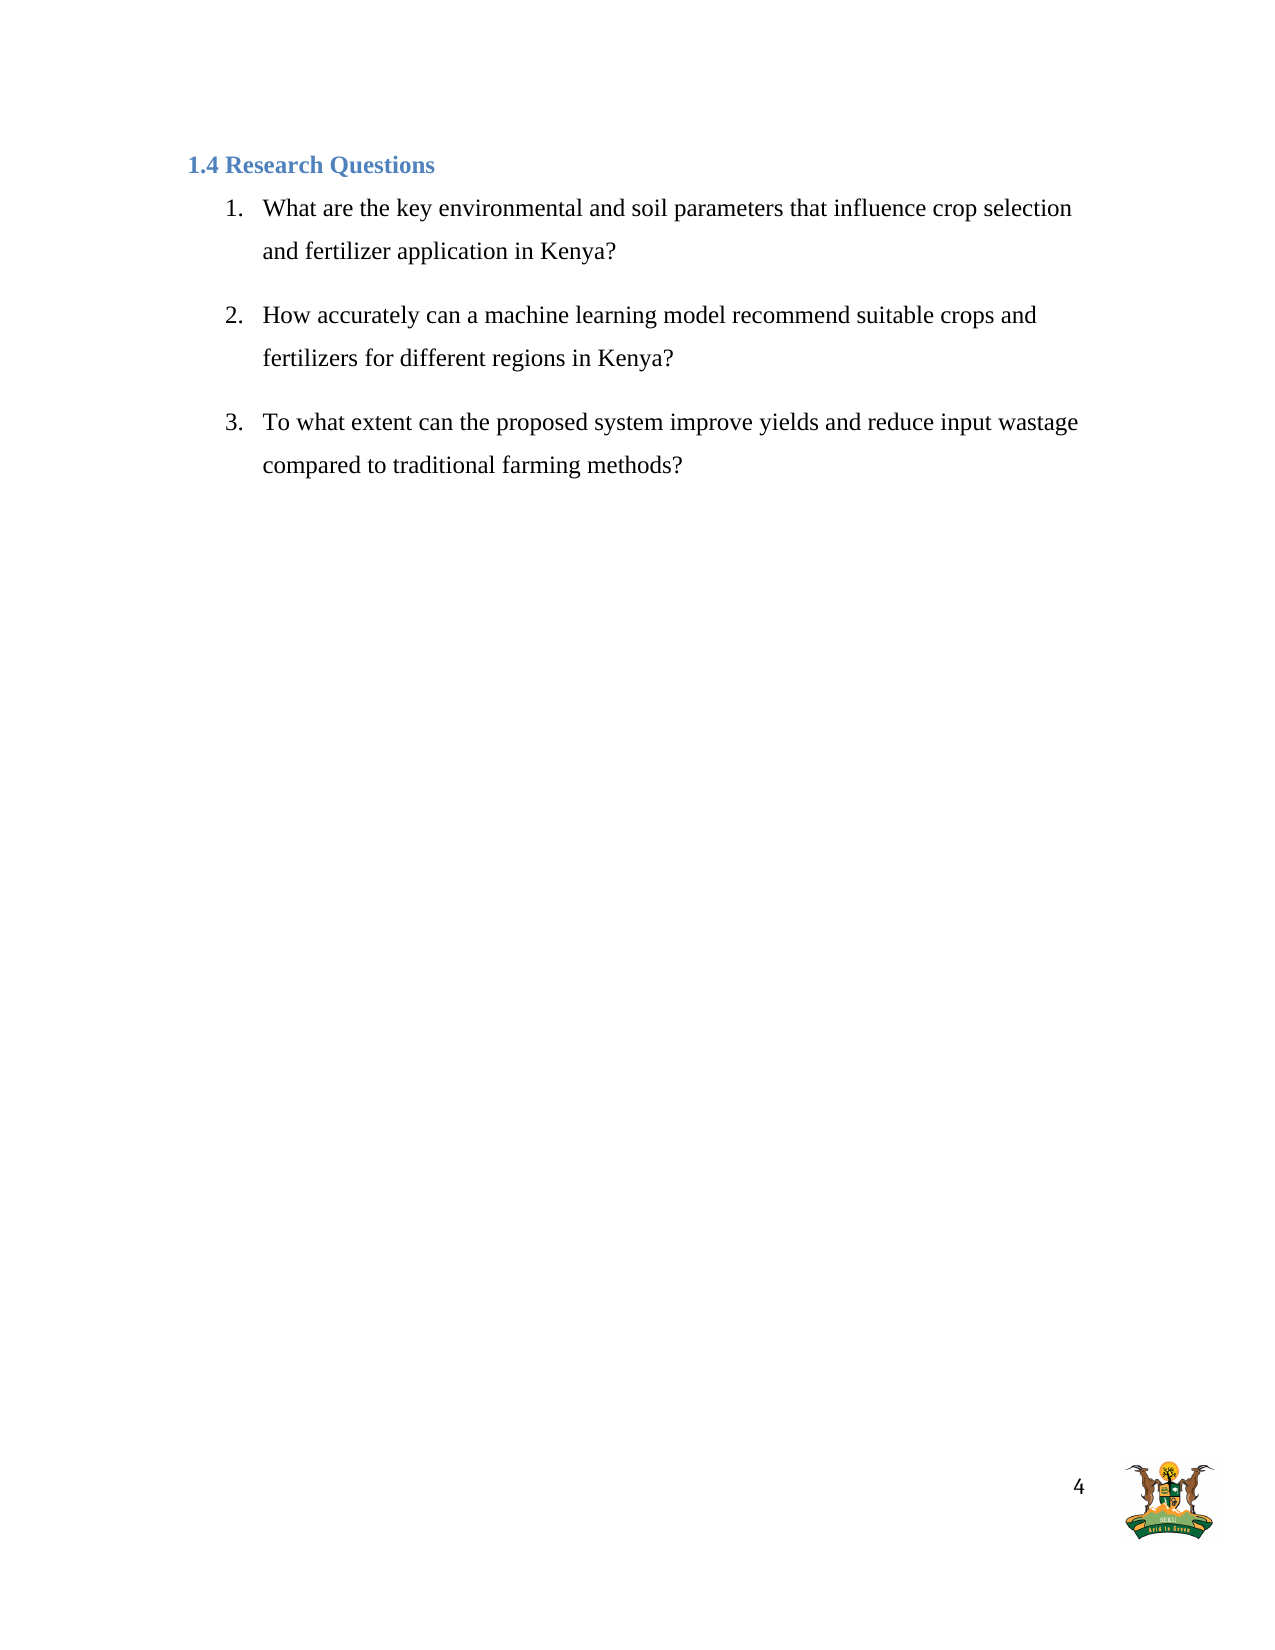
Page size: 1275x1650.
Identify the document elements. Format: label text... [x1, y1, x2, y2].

list To what extent can the proposed system improve yields and reduce input wastage compared to traditional farming methods? [225, 407, 1088, 479]
list What are the key environmental and soil parameters that influence crop selection and fertilizer application in Kenya? [225, 193, 1088, 265]
picture [1122, 1454, 1220, 1542]
subtitle 1.4 Research Questions [187, 150, 1088, 179]
list How accurately can a machine learning model recommend suitable crops and fertilizers for different regions in Kenya? [225, 300, 1088, 372]
